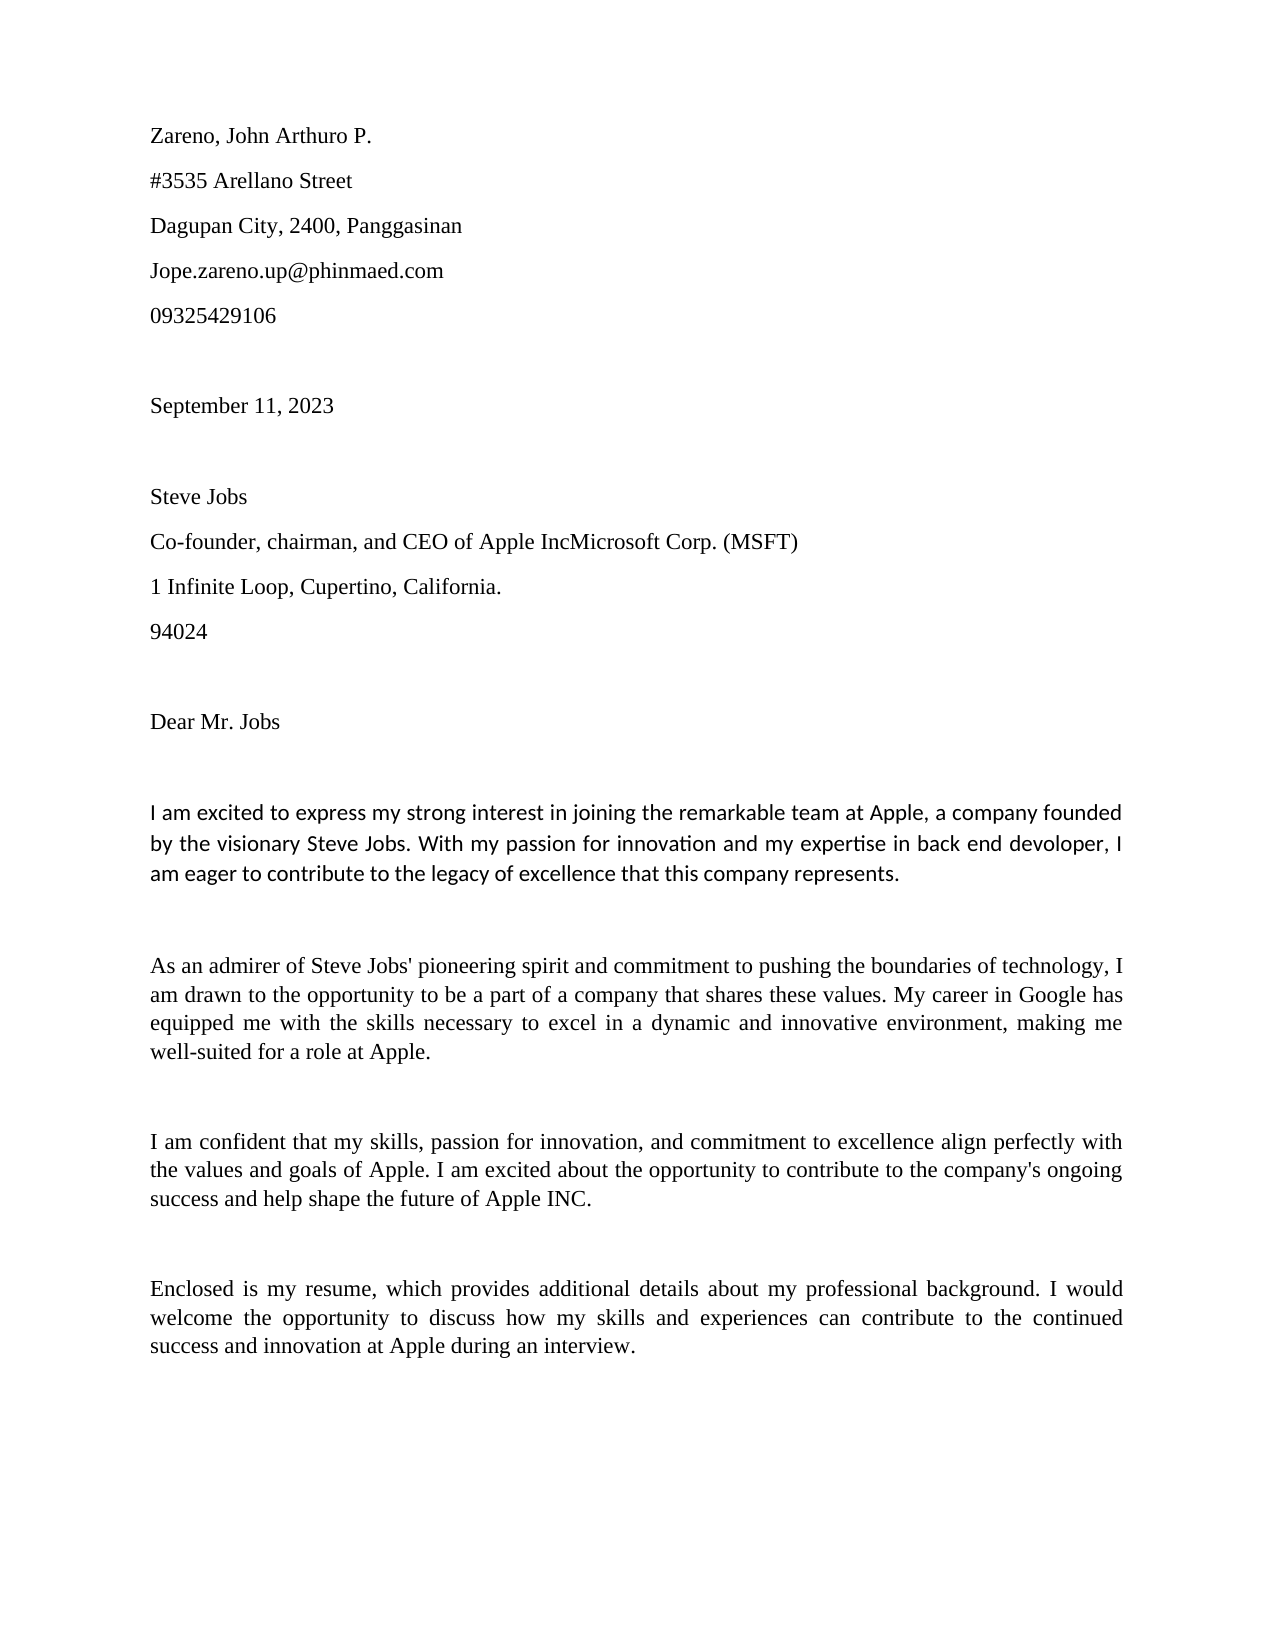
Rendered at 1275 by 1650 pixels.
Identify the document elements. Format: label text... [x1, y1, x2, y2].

text #3535 Arellano Street [150, 167, 1125, 193]
text Dear Mr. Jobs [150, 708, 1125, 734]
text Steve Jobs [150, 483, 1125, 509]
text September 11, 2023 [150, 392, 1125, 419]
text I am excited to express my strong interest in joining the remarkable team at Apple, a company founded by the visionary Steve Jobs. With my passion for innovation and my expertise in back end devoloper, I am eager to contribute to the legacy of excellence that this company represents. [150, 798, 1125, 887]
text I am confident that my skills, passion for innovation, and commitment to excellence align perfectly with the values and goals of Apple. I am excited about the opportunity to contribute to the company's ongoing success and help shape the future of Apple INC. [150, 1128, 1125, 1211]
text Co-founder, chairman, and CEO of Apple IncMicrosoft Corp. (MSFT) [150, 528, 1125, 554]
text Dagupan City, 2400, Panggasinan [150, 212, 1125, 238]
text 09325429106 [150, 302, 1125, 329]
text 94024 [150, 618, 1125, 644]
text Jope.zareno.up@phinmaed.com [150, 257, 1125, 283]
text 1 Infinite Loop, Cupertino, California. [150, 573, 1125, 599]
text As an admirer of Steve Jobs' pioneering spirit and commitment to pushing the boundaries of technology, I am drawn to the opportunity to be a part of a company that shares these values. My career in Google has equipped me with the skills necessary to excel in a dynamic and innovative environment, making me well-suited for a role at Apple. [150, 953, 1125, 1064]
text Enclosed is my resume, which provides additional details about my professional background. I would welcome the opportunity to discuss how my skills and experiences can contribute to the continued success and innovation at Apple during an interview. [150, 1275, 1125, 1358]
text Zareno, John Arthuro P. [150, 122, 1125, 148]
